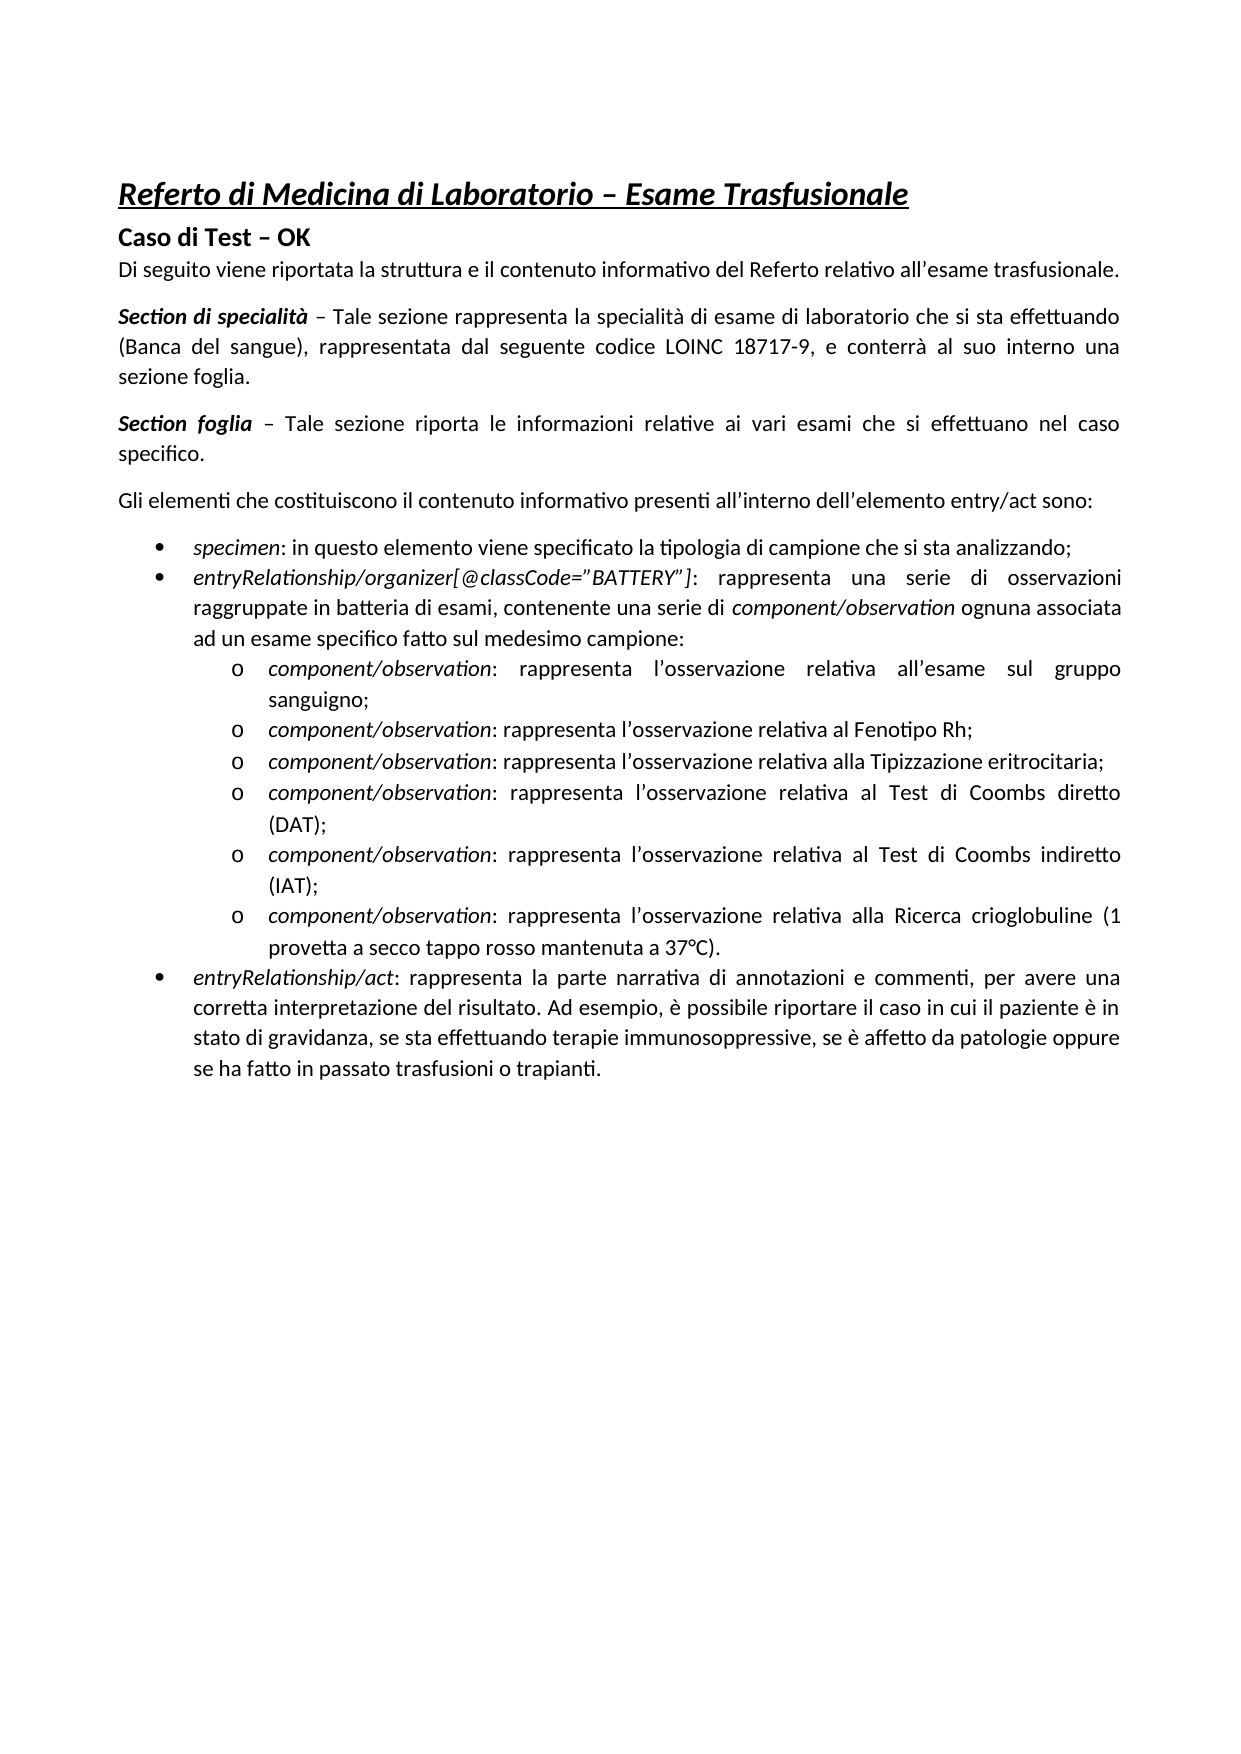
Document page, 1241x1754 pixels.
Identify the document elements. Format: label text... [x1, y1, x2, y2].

list component/observation: rappresenta l’osservazione relativa al Test di Coombs diretto (DAT); [231, 778, 1122, 838]
list entryRelationship/organizer[@classCode=”BATTERY”]: rappresenta una serie di osservazioni raggruppate in batteria di esami, contenente una serie di component/observation ognuna associata ad un esame specifico fatto sul medesimo campione: [156, 563, 1122, 652]
list component/observation: rappresenta l’osservazione relativa all’esame sul gruppo sanguigno; [231, 654, 1122, 713]
list component/observation: rappresenta l’osservazione relativa al Test di Coombs indiretto (IAT); [231, 840, 1122, 899]
subtitle Caso di Test – OK [118, 220, 1122, 253]
list entryRelationship/act: rappresenta la parte narrativa di annotazioni e commenti, per avere una corretta interpretazione del risultato. Ad esempio, è possibile riportare il caso in cui il paziente è in stato di gravidanza, se sta effettuando terapie immunosoppressive, se è affetto da patologie oppure se ha fatto in passato trasfusioni o trapianti. [156, 963, 1122, 1082]
list component/observation: rappresenta l’osservazione relativa alla Tipizzazione eritrocitaria; [231, 747, 1122, 776]
text Section foglia – Tale sezione riporta le informazioni relative ai vari esami che si effettuano nel caso specifico. [118, 409, 1122, 467]
list specimen: in questo elemento viene specificato la tipologia di campione che si sta analizzando; [156, 533, 1122, 561]
text Section di specialità – Tale sezione rappresenta la specialità di esame di laboratorio che si sta effettuando (Banca del sangue), rappresentata dal seguente codice LOINC 18717-9, e conterrà al suo interno una sezione foglia. [118, 302, 1122, 390]
subtitle Referto di Medicina di Laboratorio – Esame Trasfusionale [118, 173, 1122, 213]
text Di seguito viene riportata la struttura e il contenuto informativo del Referto relativo all’esame trasfusionale. [118, 255, 1122, 283]
list component/observation: rappresenta l’osservazione relativa al Fenotipo Rh; [231, 715, 1122, 744]
text Gli elementi che costituiscono il contenuto informativo presenti all’interno dell’elemento entry/act sono: [118, 486, 1122, 514]
list component/observation: rappresenta l’osservazione relativa alla Ricerca crioglobuline (1 provetta a secco tappo rosso mantenuta a 37°C). [231, 901, 1122, 961]
